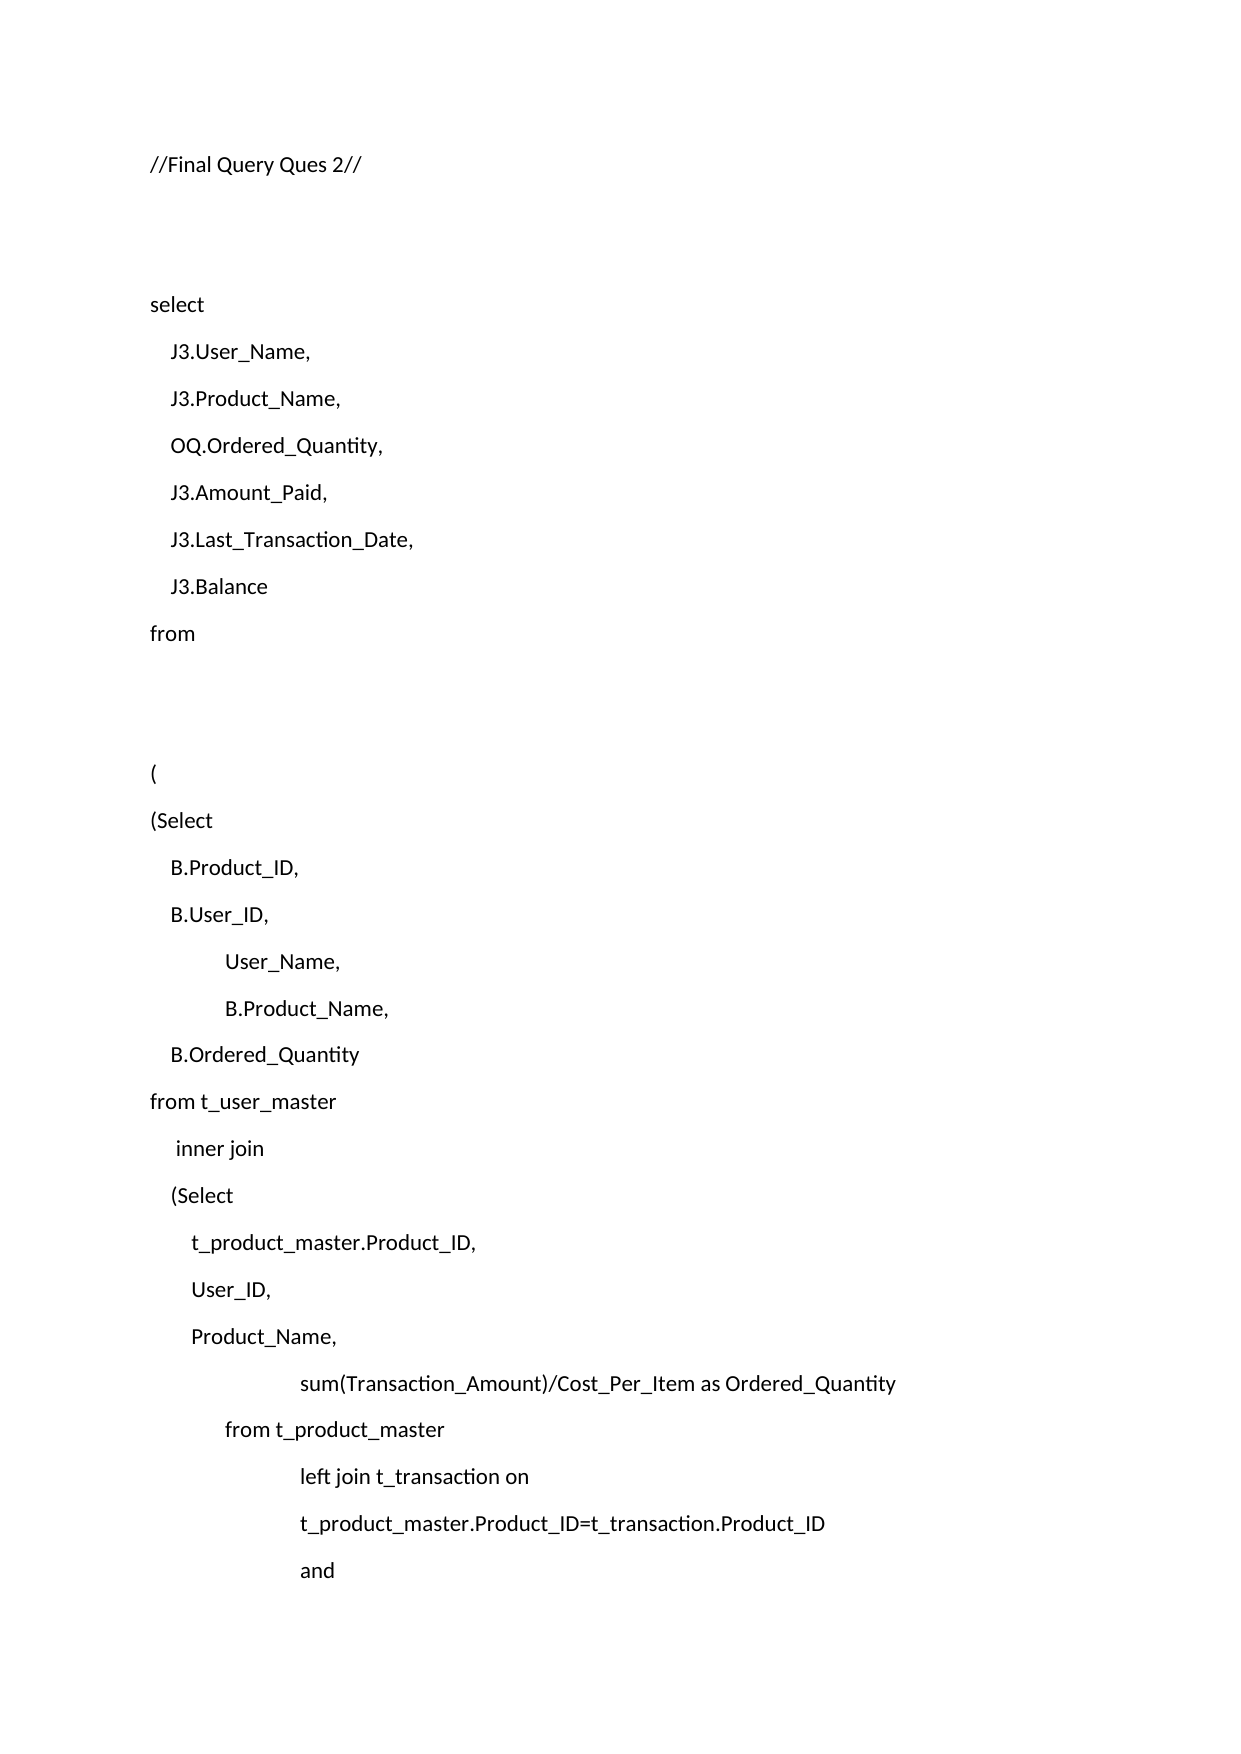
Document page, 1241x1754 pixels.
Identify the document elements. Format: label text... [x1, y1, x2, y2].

text B.Product_ID, [150, 853, 1090, 881]
text J3.Last_Transaction_Date, [150, 525, 1090, 553]
text (Select [150, 1181, 1090, 1209]
text inner join [150, 1134, 1090, 1162]
text J3.User_Name, [150, 337, 1090, 366]
text J3.Amount_Paid, [150, 478, 1090, 506]
text sum(Transaction_Amount)/Cost_Per_Item as Ordered_Quantity [150, 1369, 1090, 1397]
text User_ID, [150, 1275, 1090, 1303]
text from t_user_master [150, 1087, 1090, 1116]
text J3.Balance [150, 572, 1090, 600]
text select [150, 291, 1090, 319]
text (Select [150, 806, 1090, 834]
text B.Product_Name, [150, 994, 1090, 1022]
text OQ.Ordered_Quantity, [150, 431, 1090, 459]
text B.Ordered_Quantity [150, 1041, 1090, 1069]
text from [150, 619, 1090, 647]
text B.User_ID, [150, 900, 1090, 928]
text left join t_transaction on [150, 1462, 1090, 1491]
text t_product_master.Product_ID=t_transaction.Product_ID [150, 1509, 1090, 1537]
text Product_Name, [150, 1322, 1090, 1350]
text J3.Product_Name, [150, 384, 1090, 412]
text //Final Query Ques 2// [150, 150, 1090, 178]
text ( [150, 759, 1090, 787]
text and [150, 1556, 1090, 1584]
text t_product_master.Product_ID, [150, 1228, 1090, 1256]
text User_Name, [150, 947, 1090, 975]
text from t_product_master [150, 1416, 1090, 1444]
